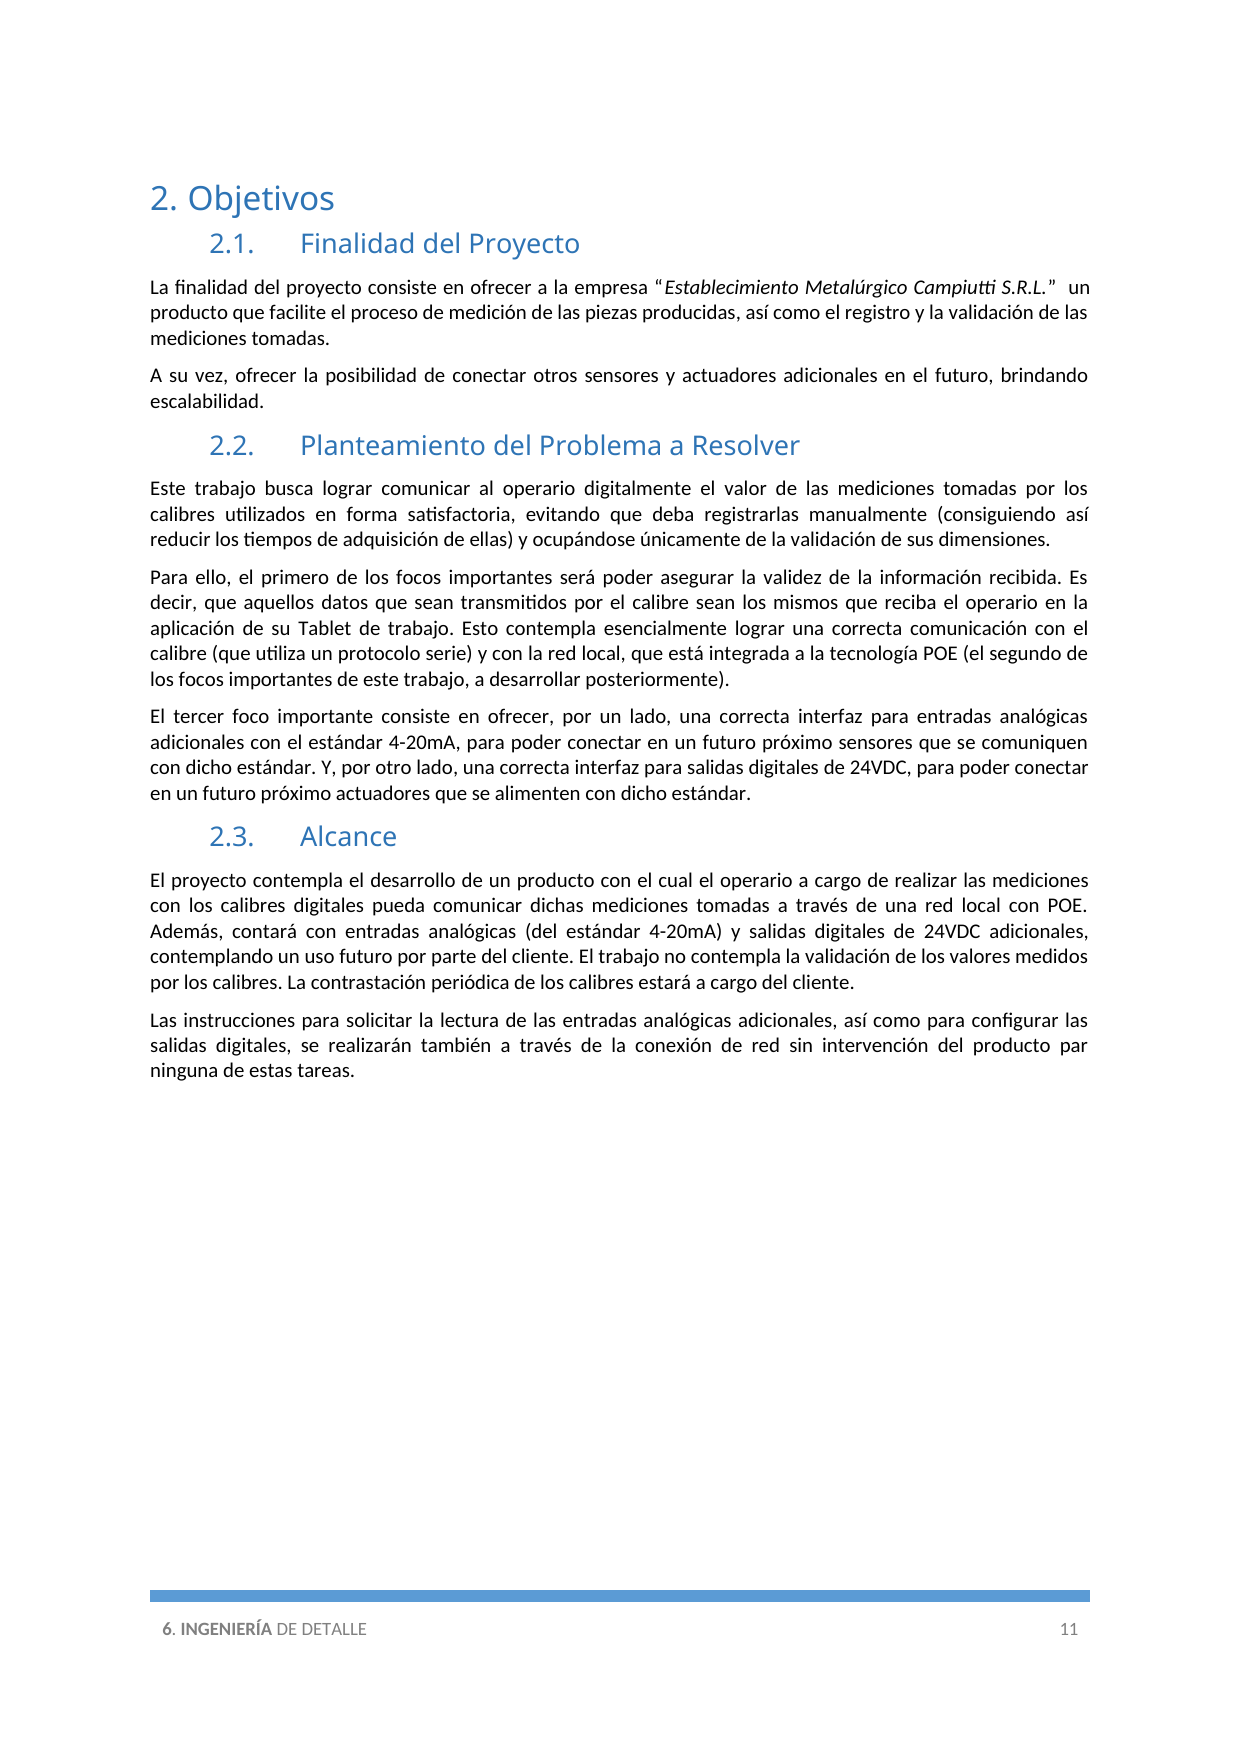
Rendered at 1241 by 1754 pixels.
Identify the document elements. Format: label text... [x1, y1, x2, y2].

text A su vez, ofrecer la posibilidad de conectar otros sensores y actuadores adicionales en el futuro, brindando escalabilidad. [150, 363, 1090, 413]
subtitle Finalidad del Proyecto [209, 224, 1090, 261]
text La finalidad del proyecto consiste en ofrecer a la empresa “Establecimiento Metalúrgico Campiutti S.R.L.” un producto que facilite el proceso de medición de las piezas producidas, así como el registro y la validación de las mediciones tomadas. [150, 274, 1090, 350]
text Las instrucciones para solicitar la lectura de las entradas analógicas adicionales, así como para configurar las salidas digitales, se realizarán también a través de la conexión de red sin intervención del producto par ninguna de estas tareas. [150, 1007, 1090, 1083]
subtitle Objetivos [150, 175, 1090, 220]
text El proyecto contempla el desarrollo de un producto con el cual el operario a cargo de realizar las mediciones con los calibres digitales pueda comunicar dichas mediciones tomadas a través de una red local con POE. Además, contará con entradas analógicas (del estándar 4-20mA) y salidas digitales de 24VDC adicionales, contemplando un uso futuro por parte del cliente. El trabajo no contempla la validación de los valores medidos por los calibres. La contrastación periódica de los calibres estará a cargo del cliente. [150, 867, 1090, 994]
subtitle Alcance [209, 818, 1090, 855]
text Este trabajo busca lograr comunicar al operario digitalmente el valor de las mediciones tomadas por los calibres utilizados en forma satisfactoria, evitando que deba registrarlas manualmente (consiguiendo así reducir los tiempos de adquisición de ellas) y ocupándose únicamente de la validación de sus dimensiones. [150, 475, 1090, 552]
subtitle Planteamiento del Problema a Resolver [209, 426, 1090, 463]
text El tercer foco importante consiste en ofrecer, por un lado, una correcta interfaz para entradas analógicas adicionales con el estándar 4-20mA, para poder conectar en un futuro próximo sensores que se comuniquen con dicho estándar. Y, por otro lado, una correcta interfaz para salidas digitales de 24VDC, para poder conectar en un futuro próximo actuadores que se alimenten con dicho estándar. [150, 704, 1090, 805]
text Para ello, el primero de los focos importantes será poder asegurar la validez de la información recibida. Es decir, que aquellos datos que sean transmitidos por el calibre sean los mismos que reciba el operario en la aplicación de su Tablet de trabajo. Esto contempla esencialmente lograr una correcta comunicación con el calibre (que utiliza un protocolo serie) y con la red local, que está integrada a la tecnología POE (el segundo de los focos importantes de este trabajo, a desarrollar posteriormente). [150, 564, 1090, 691]
